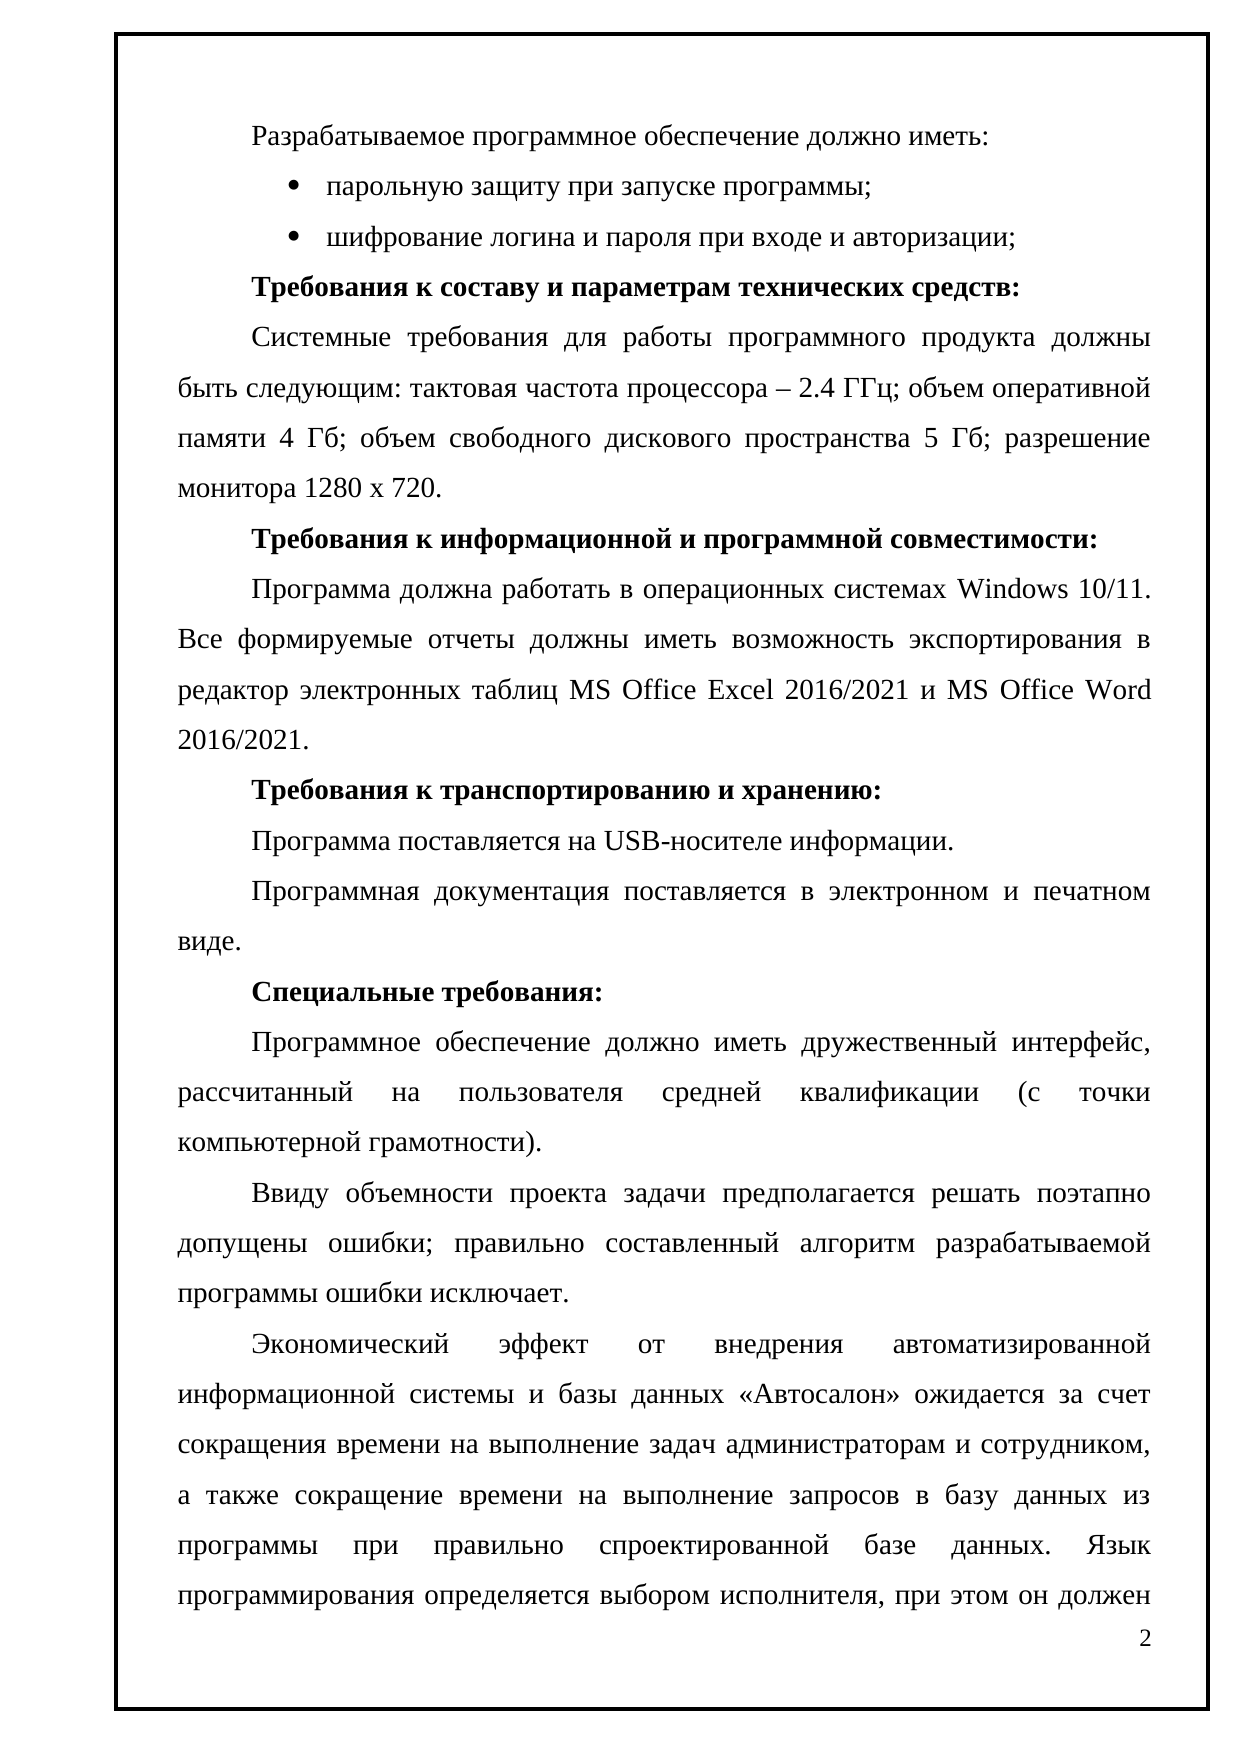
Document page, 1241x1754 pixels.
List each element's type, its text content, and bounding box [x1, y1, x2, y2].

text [177, 1326, 1152, 1611]
text Требования к транспортированию и хранению: [177, 772, 1152, 806]
text Специальные требования: [177, 974, 1152, 1007]
list парольную защиту при запуске программы; [288, 168, 1152, 202]
text Программная документация поставляется в электронном и печатном виде. [177, 873, 1152, 957]
text Программа поставляется на USB-носителе информации. [177, 823, 1152, 856]
text Разрабатываемое программное обеспечение должно иметь: [251, 118, 1152, 152]
text Программа должна работать в операционных системах Windows 10/11. Все формируемые отчеты должны иметь возможность экспортирования в редактор электронных таблиц MS Office Excel 2016/2021 и MS Office Word 2016/2021. [177, 571, 1152, 756]
text Требования к информационной и программной совместимости: [177, 521, 1152, 554]
text Требования к составу и параметрам технических средств: [177, 269, 1152, 303]
text Системные требования для работы программного продукта должны быть следующим: тактовая частота процессора – 2.4 ГГц; объем оперативной памяти 4 Гб; объем свободного дискового пространства 5 Гб; разрешение монитора 1280 x 720. [177, 319, 1152, 504]
text Программное обеспечение должно иметь дружественный интерфейс, рассчитанный на пользователя средней квалификации (с точки компьютерной грамотности). [177, 1024, 1152, 1158]
text Ввиду объемности проекта задачи предполагается решать поэтапно допущены ошибки; правильно составленный алгоритм разрабатываемой программы ошибки исключает. [177, 1175, 1152, 1309]
list шифрование логина и пароля при входе и авторизации; [288, 219, 1152, 252]
